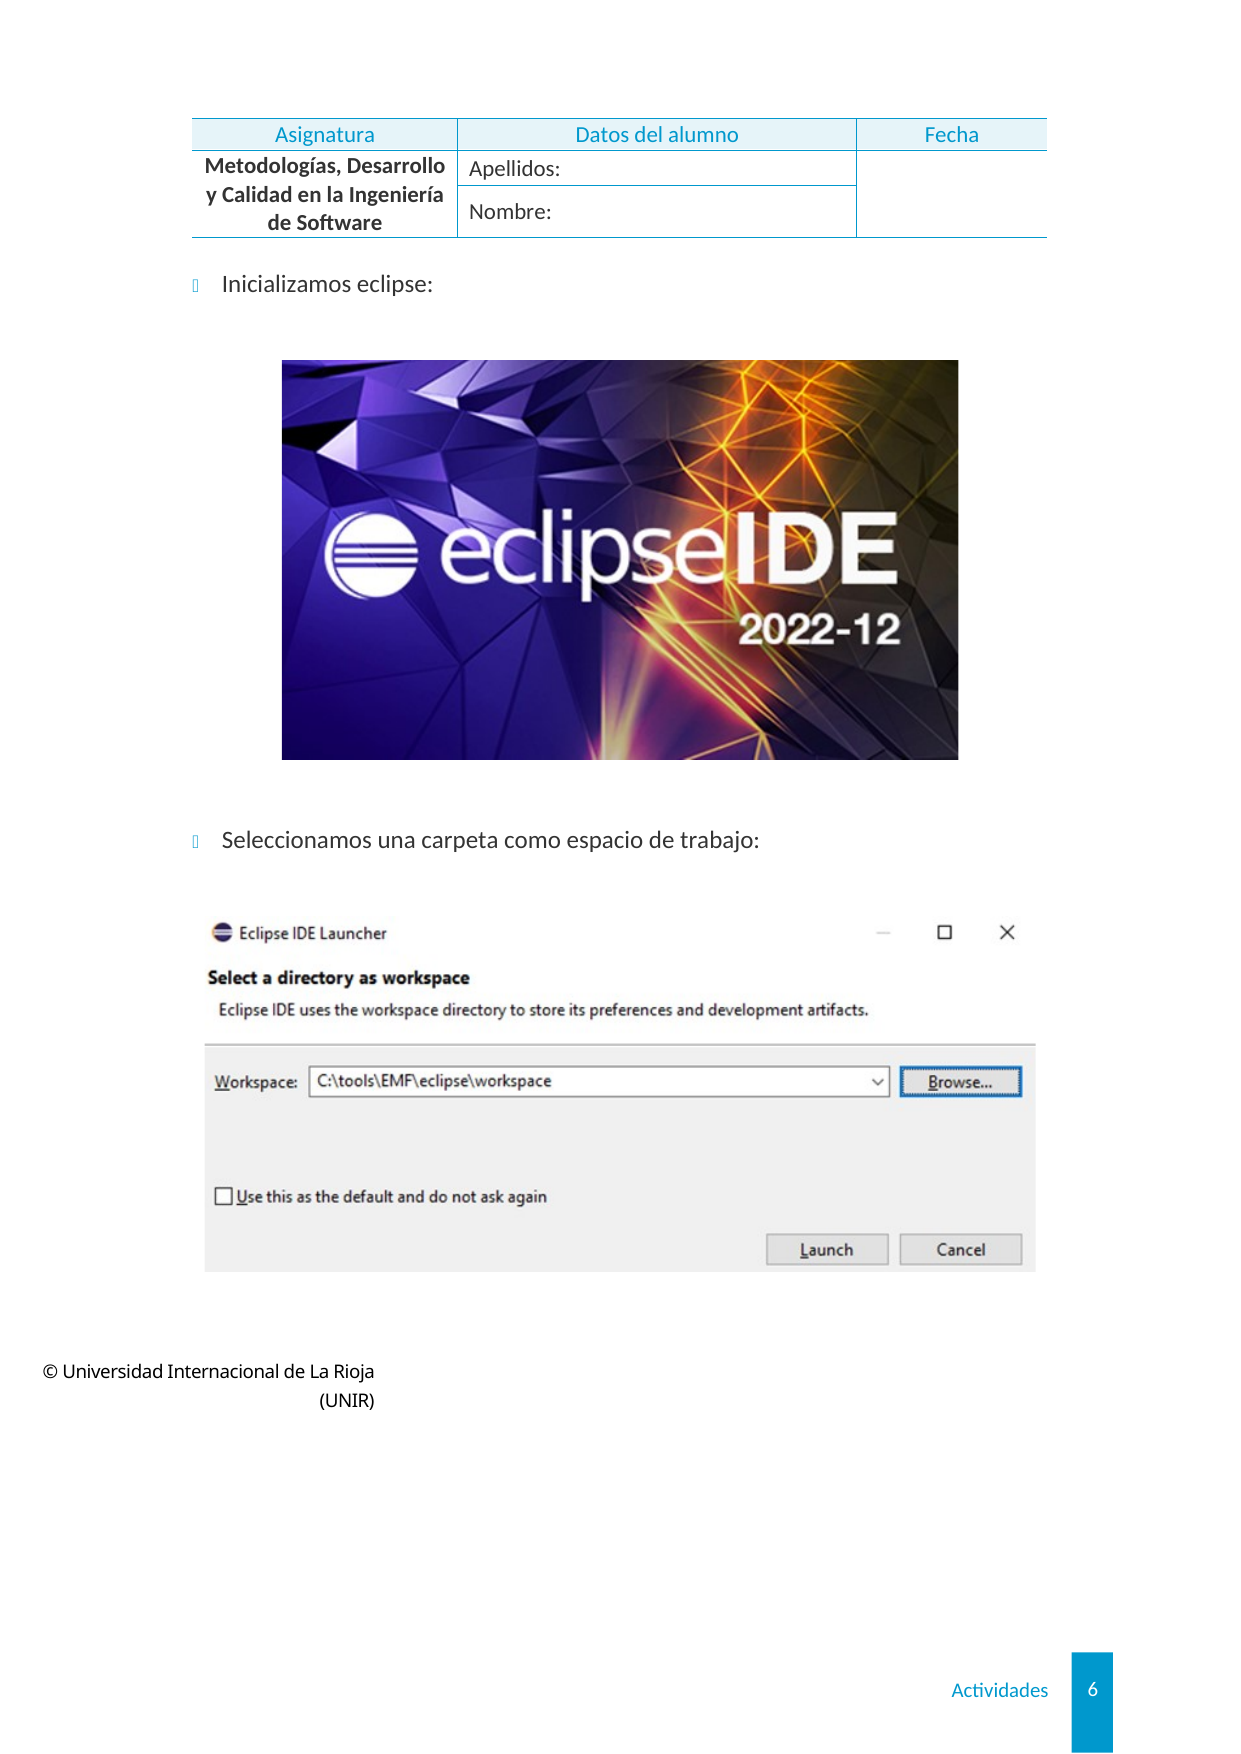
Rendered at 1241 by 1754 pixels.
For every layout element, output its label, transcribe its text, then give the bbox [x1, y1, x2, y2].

picture [204, 916, 1036, 1272]
text Seleccionamos una carpeta como espacio de trabajo: [192, 825, 1048, 855]
picture [193, 836, 198, 848]
text Inicializamos eclipse: [192, 268, 1048, 299]
picture [193, 280, 198, 292]
picture [281, 360, 959, 760]
